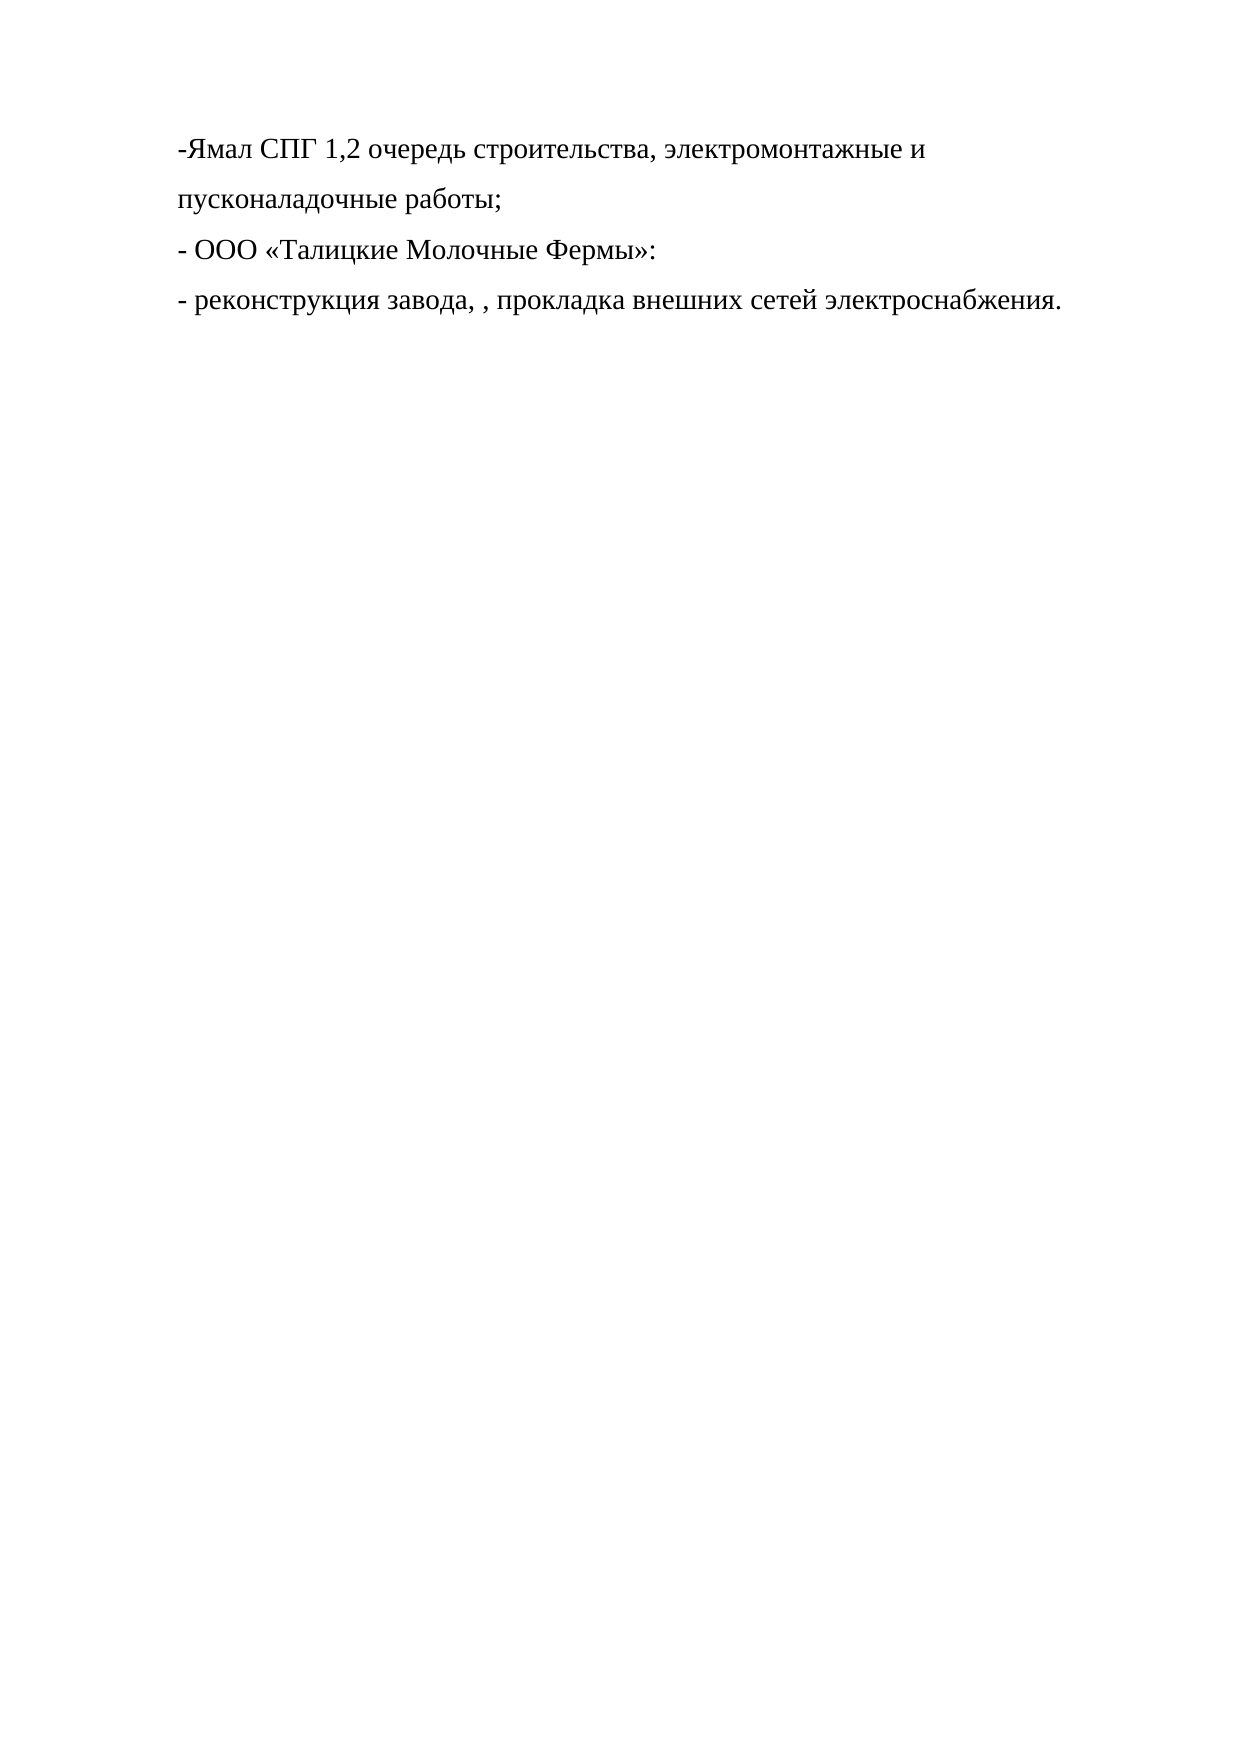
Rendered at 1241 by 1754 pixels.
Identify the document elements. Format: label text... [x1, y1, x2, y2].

text - реконструкция завода, , прокладка внешних сетей электроснабжения. [177, 282, 1152, 316]
text - ООО «Талицкие Молочные Фермы»: [177, 232, 1152, 265]
text -Ямал СПГ 1,2 очередь строительства, электромонтажные и пусконаладочные работы; [177, 131, 1152, 215]
